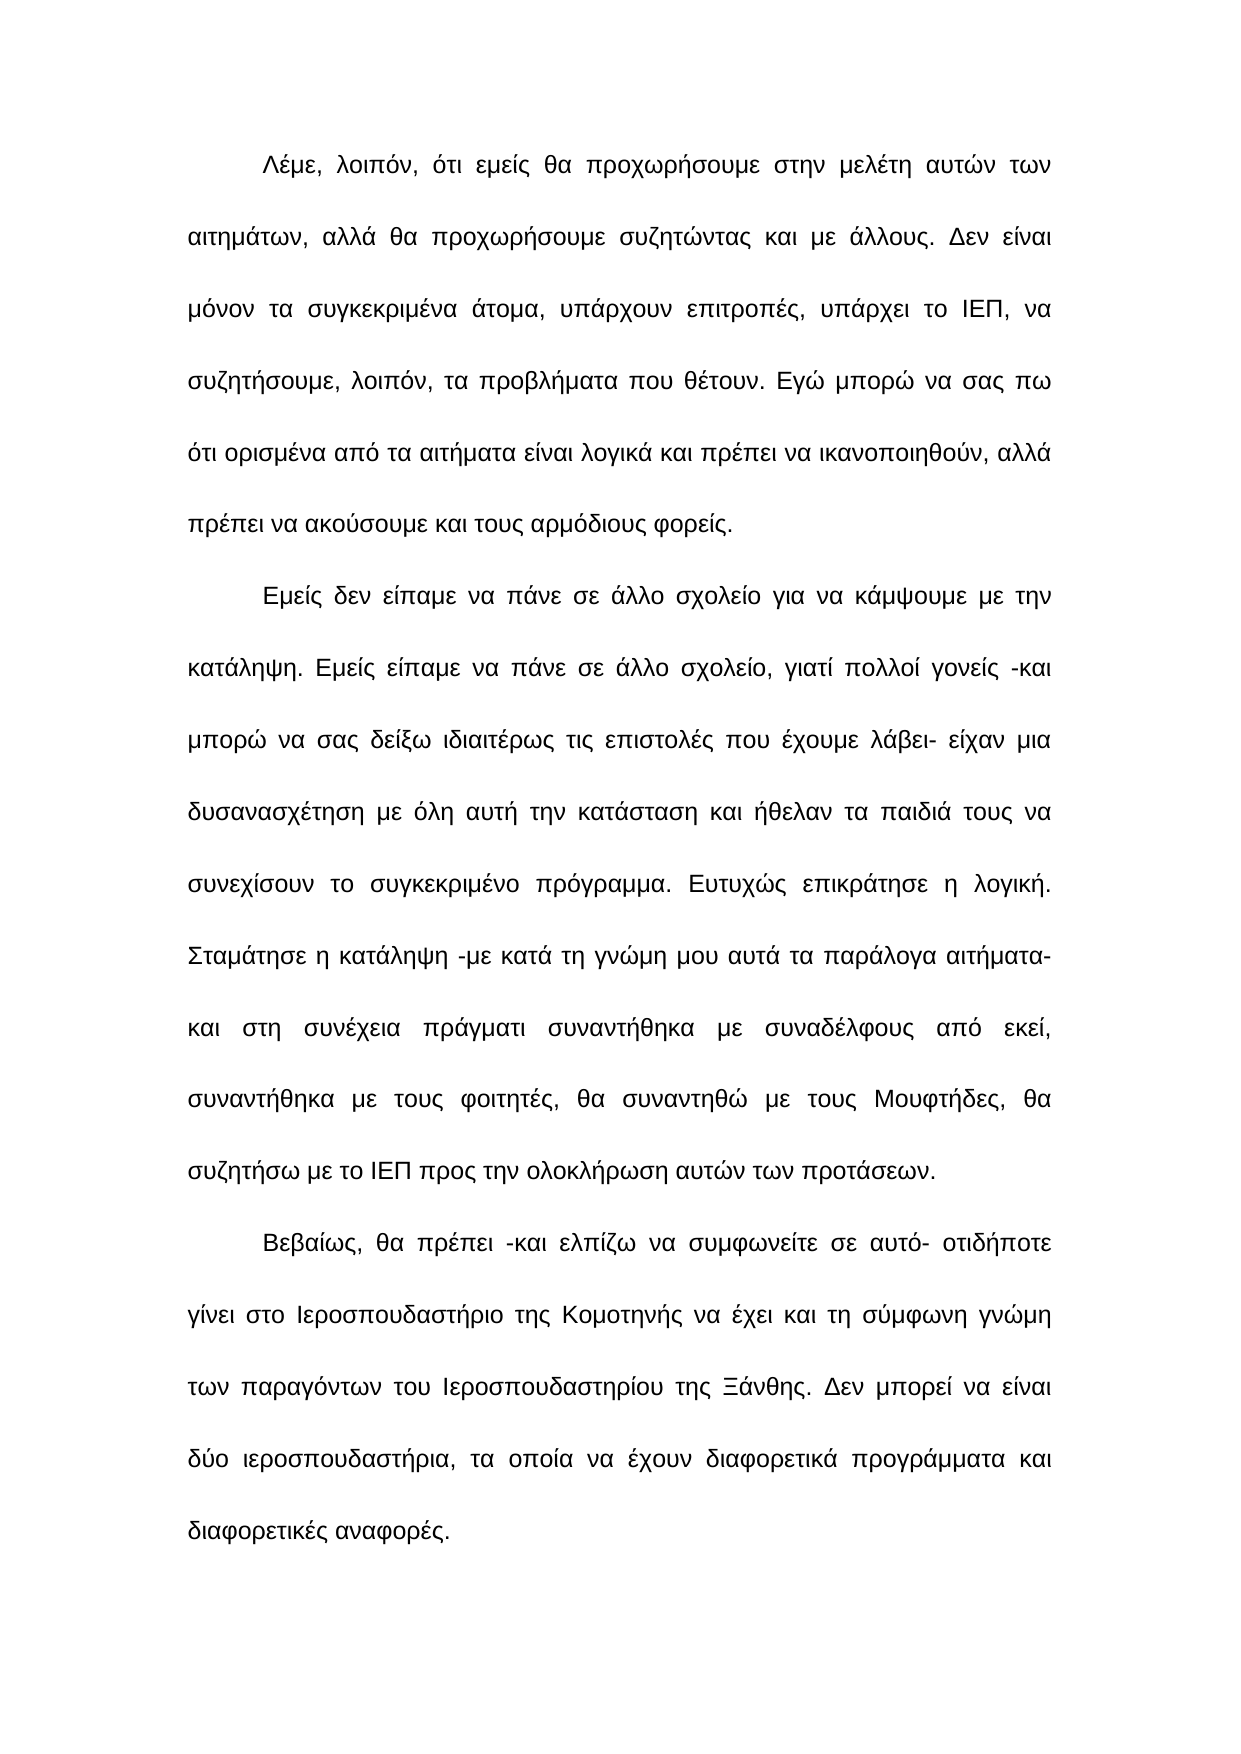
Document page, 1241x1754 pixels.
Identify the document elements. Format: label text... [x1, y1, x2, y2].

text Βεβαίως, θα πρέπει -και ελπίζω να συμφωνείτε σε αυτό- οτιδήποτε γίνει στο Ιεροσπουδαστήριο της Κομοτηνής να έχει και τη σύμφωνη γνώμη των παραγόντων του Ιεροσπουδαστηρίου της Ξάνθης. Δεν μπορεί να είναι δύο ιεροσπουδαστήρια, τα οποία να έχουν διαφορετικά προγράμματα και διαφορετικές αναφορές. [187, 1228, 1053, 1544]
text Λέμε, λοιπόν, ότι εμείς θα προχωρήσουμε στην μελέτη αυτών των αιτημάτων, αλλά θα προχωρήσουμε συζητώντας και με άλλους. Δεν είναι μόνον τα συγκεκριμένα άτομα, υπάρχουν επιτροπές, υπάρχει το ΙΕΠ, να συζητήσουμε, λοιπόν, τα προβλήματα που θέτουν. Εγώ μπορώ να σας πω ότι ορισμένα από τα αιτήματα είναι λογικά και πρέπει να ικανοποιηθούν, αλλά πρέπει να ακούσουμε και τους αρμόδιους φορείς. [187, 150, 1053, 538]
text Εμείς δεν είπαμε να πάνε σε άλλο σχολείο για να κάμψουμε με την κατάληψη. Εμείς είπαμε να πάνε σε άλλο σχολείο, γιατί πολλοί γονείς -και μπορώ να σας δείξω ιδιαιτέρως τις επιστολές που έχουμε λάβει- είχαν μια δυσανασχέτηση με όλη αυτή την κατάσταση και ήθελαν τα παιδιά τους να συνεχίσουν το συγκεκριμένο πρόγραμμα. Ευτυχώς επικράτησε η λογική. Σταμάτησε η κατάληψη -με κατά τη γνώμη μου αυτά τα παράλογα αιτήματα- και στη συνέχεια πράγματι συναντήθηκα με συναδέλφους από εκεί, συναντήθηκα με τους φοιτητές, θα συναντηθώ με τους Μουφτήδες, θα συζητήσω με το ΙΕΠ προς την ολοκλήρωση αυτών των προτάσεων. [187, 581, 1053, 1185]
